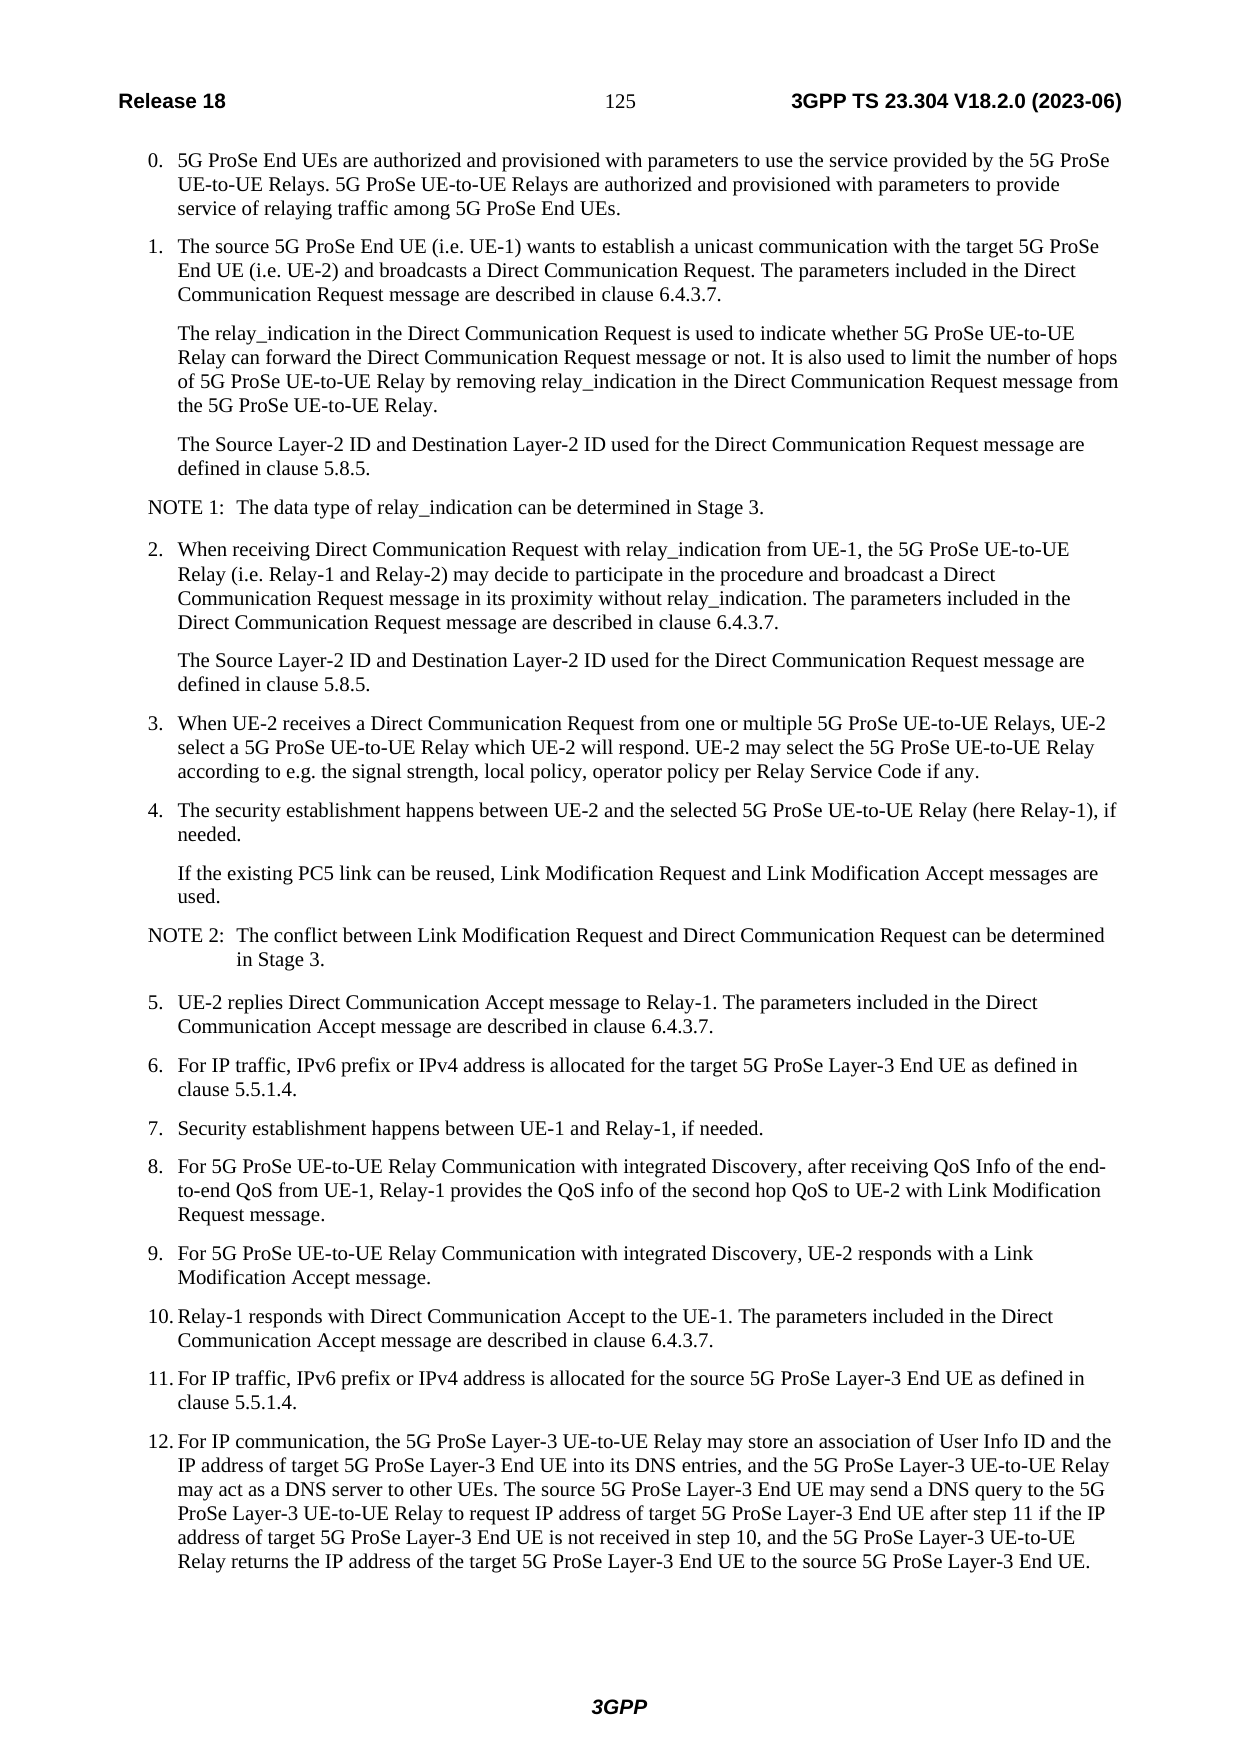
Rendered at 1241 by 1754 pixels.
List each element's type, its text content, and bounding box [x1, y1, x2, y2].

text 11. For IP traffic, IPv6 prefix or IPv4 address is allocated for the source 5G ProSe Layer-3 End UE as defined in clause 5.5.1.4. [148, 1366, 1122, 1414]
text 10. Relay-1 responds with Direct Communication Accept to the UE-1. The parameters included in the Direct Communication Accept message are described in clause 6.4.3.7. [148, 1303, 1122, 1352]
text 9. For 5G ProSe UE-to-UE Relay Communication with integrated Discovery, UE-2 responds with a Link Modification Accept message. [148, 1241, 1122, 1289]
text 6. For IP traffic, IPv6 prefix or IPv4 address is allocated for the target 5G ProSe Layer-3 End UE as defined in clause 5.5.1.4. [148, 1053, 1122, 1101]
text 4. The security establishment happens between UE-2 and the selected 5G ProSe UE-to-UE Relay (here Relay-1), if needed. [148, 798, 1122, 846]
text 0. 5G ProSe End UEs are authorized and provisioned with parameters to use the service provided by the 5G ProSe UE-to-UE Relays. 5G ProSe UE-to-UE Relays are authorized and provisioned with parameters to provide service of relaying traffic among 5G ProSe End UEs. [148, 147, 1122, 220]
text 1. The source 5G ProSe End UE (i.e. UE-1) wants to establish a unicast communication with the target 5G ProSe End UE (i.e. UE-2) and broadcasts a Direct Communication Request. The parameters included in the Direct Communication Request message are described in clause 6.4.3.7. [148, 234, 1122, 306]
text The relay_indication in the Direct Communication Request is used to indicate whether 5G ProSe UE-to-UE Relay can forward the Direct Communication Request message or not. It is also used to limit the number of hops of 5G ProSe UE-to-UE Relay by removing relay_indication in the Direct Communication Request message from the 5G ProSe UE-to-UE Relay. [148, 321, 1122, 417]
text 3. When UE-2 receives a Direct Communication Request from one or multiple 5G ProSe UE-to-UE Relays, UE-2 select a 5G ProSe UE-to-UE Relay which UE-2 will respond. UE-2 may select the 5G ProSe UE-to-UE Relay according to e.g. the signal strength, local policy, operator policy per Relay Service Code if any. [148, 711, 1122, 783]
text If the existing PC5 link can be reused, Link Modification Request and Link Modification Accept messages are used. [148, 860, 1122, 908]
text The Source Layer-2 ID and Destination Layer-2 ID used for the Direct Communication Request message are defined in clause 5.8.5. [148, 648, 1122, 696]
text 8. For 5G ProSe UE-to-UE Relay Communication with integrated Discovery, after receiving QoS Info of the end-to-end QoS from UE-1, Relay-1 provides the QoS info of the second hop QoS to UE-2 with Link Modification Request message. [148, 1154, 1122, 1226]
text 7. Security establishment happens between UE-1 and Relay-1, if needed. [148, 1115, 1122, 1139]
text NOTE 1: The data type of relay_indication can be determined in Stage 3. [148, 494, 1122, 519]
text NOTE 2: The conflict between Link Modification Request and Direct Communication Request can be determined in Stage 3. [148, 923, 1122, 971]
text The Source Layer-2 ID and Destination Layer-2 ID used for the Direct Communication Request message are defined in clause 5.8.5. [148, 432, 1122, 480]
text 2. When receiving Direct Communication Request with relay_indication from UE-1, the 5G ProSe UE-to-UE Relay (i.e. Relay-1 and Relay-2) may decide to participate in the procedure and broadcast a Direct Communication Request message in its proximity without relay_indication. The parameters included in the Direct Communication Request message are described in clause 6.4.3.7. [148, 537, 1122, 634]
text 5. UE-2 replies Direct Communication Accept message to Relay-1. The parameters included in the Direct Communication Accept message are described in clause 6.4.3.7. [148, 990, 1122, 1038]
text 12. For IP communication, the 5G ProSe Layer-3 UE-to-UE Relay may store an association of User Info ID and the IP address of target 5G ProSe Layer-3 End UE into its DNS entries, and the 5G ProSe Layer-3 UE-to-UE Relay may act as a DNS server to other UEs. The source 5G ProSe Layer-3 End UE may send a DNS query to the 5G ProSe Layer-3 UE-to-UE Relay to request IP address of target 5G ProSe Layer-3 End UE after step 11 if the IP address of target 5G ProSe Layer-3 End UE is not received in step 10, and the 5G ProSe Layer-3 UE-to-UE Relay returns the IP address of the target 5G ProSe Layer-3 End UE to the source 5G ProSe Layer-3 End UE. [148, 1429, 1122, 1573]
